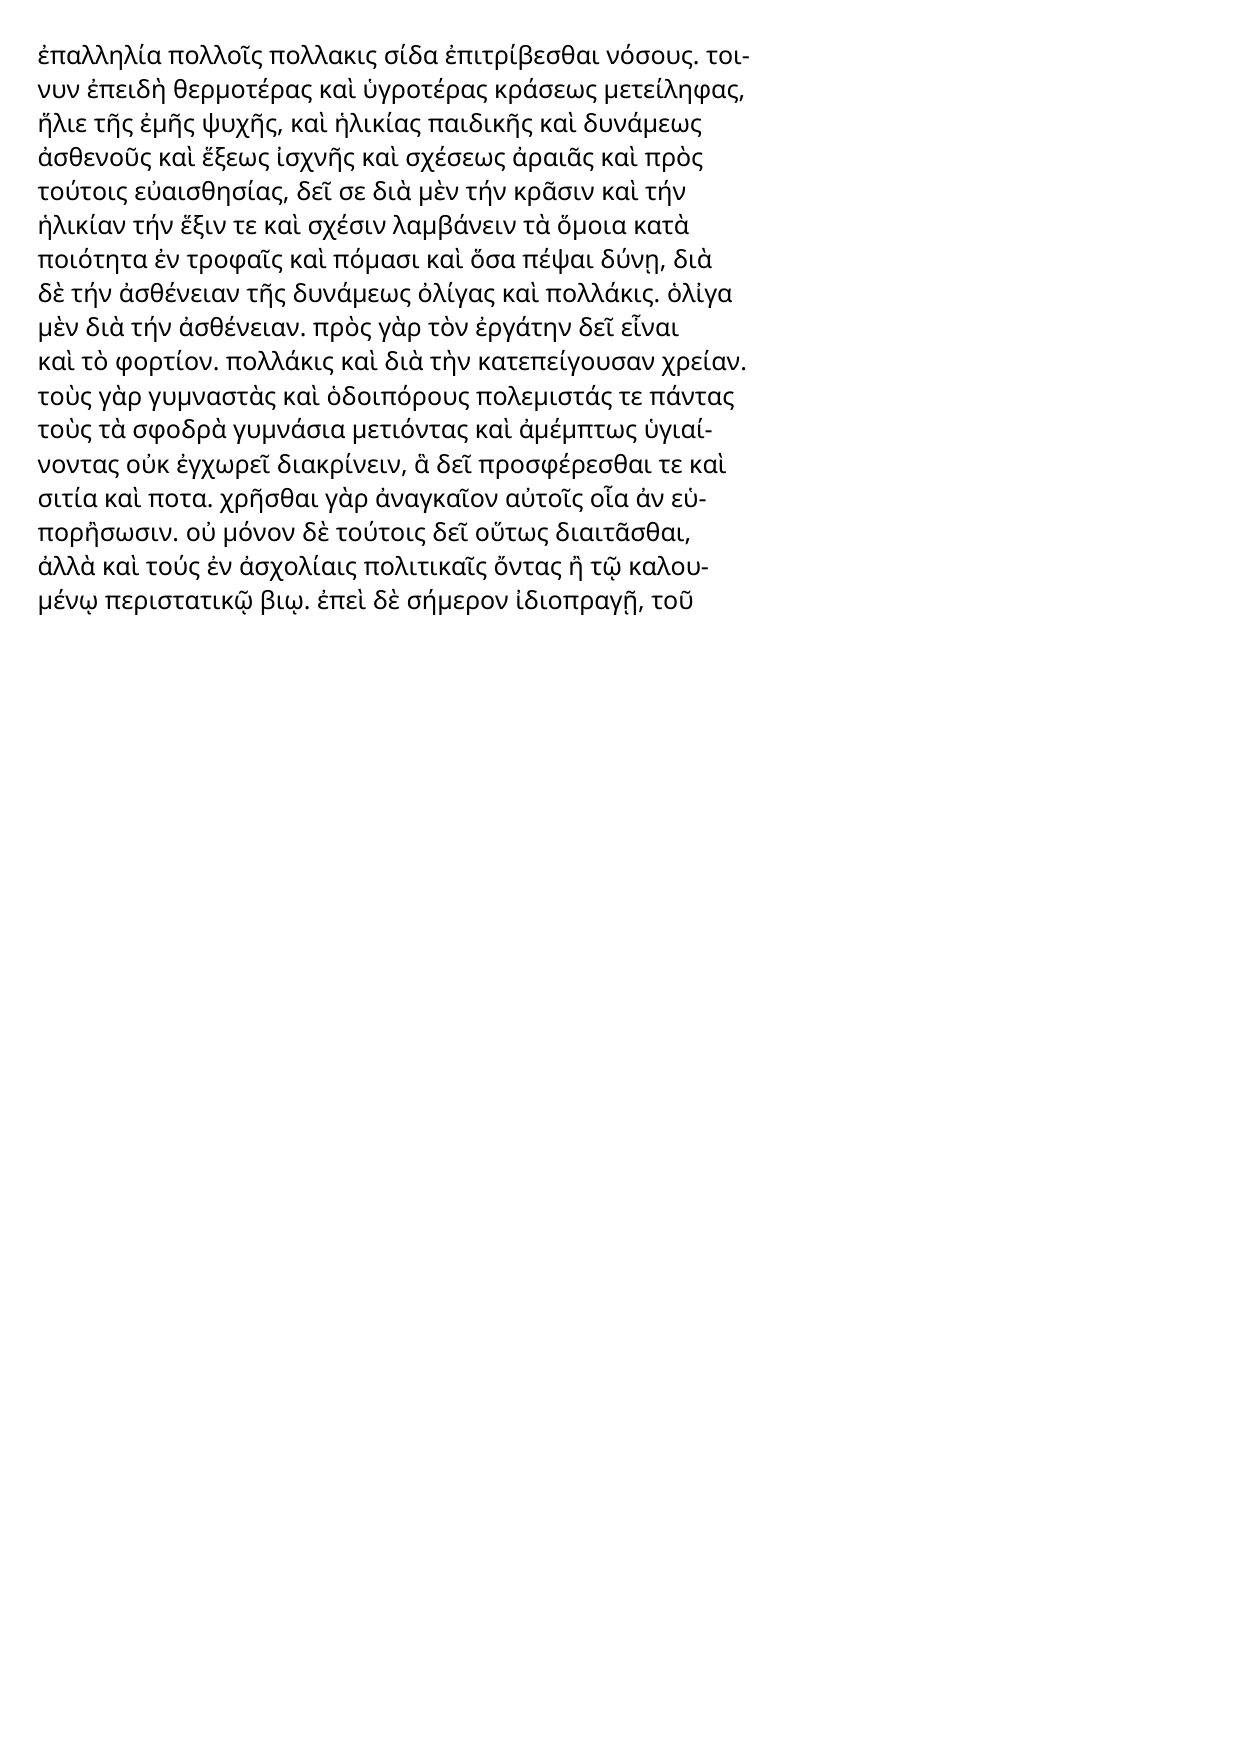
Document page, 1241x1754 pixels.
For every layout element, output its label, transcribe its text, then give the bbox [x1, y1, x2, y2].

text ἐπαλληλία πολλοῖς πολλακις σίδα ἐπιτρίβεσθαι νόσους. τοι- νυν ἐπειδὴ θερμοτέρας καὶ ὑγροτέρας κράσεως μετείληφας, ἥλιε τῆς ἐμῆς ψυχῆς, καὶ ἡλικίας παιδικῆς καὶ δυνάμεως ἀσθενοῦς καὶ ἕξεως ἰσχνῆς καὶ σχέσεως ἀραιᾶς καὶ πρὸς τούτοις εὐαισθησίας, δεῖ σε διὰ μὲν τήν κρᾶσιν καὶ τήν ἡλικίαν τήν ἕξιν τε καὶ σχέσιν λαμβάνειν τὰ ὅμοια κατὰ ποιότητα ἐν τροφαῖς καὶ πόμασι καὶ ὅσα πέψαι δύνῃ, διὰ δὲ τήν ἀσθένειαν τῆς δυνάμεως ὀλίγας καὶ πολλάκις. ὁλἰγα μὲν διὰ τήν ἀσθένειαν. πρὸς γὰρ τὸν ἐργάτην δεῖ εἶναι καὶ τὸ φορτίον. πολλάκις καὶ διὰ τὴν κατεπείγουσαν χρείαν. τοὺς γὰρ γυμναστὰς καὶ ὁδοιπόρους πολεμιστάς τε πάντας τοὺς τὰ σφοδρὰ γυμνάσια μετιόντας καὶ ἀμέμπτως ὑγιαί- νοντας οὐκ ἐγχωρεῖ διακρίνειν, ἃ δεῖ προσφέρεσθαι τε καὶ σιτία καὶ ποτα. χρῆσθαι γὰρ ἀναγκαῖον αὐτοῖς οἷα ἀν εὑ- πορἢσωσιν. οὐ μόνον δὲ τούτοις δεῖ οὕτως διαιτᾶσθαι, ἀλλὰ καὶ τούς ἐν ἀσχολίαις πολιτικαῖς ὄντας ἢ τῷ καλου- μένῳ περιστατικῷ βιῳ. ἐπεὶ δὲ σήμερον ἰδιοπραγῇ, τοῦ [37, 37, 1203, 617]
